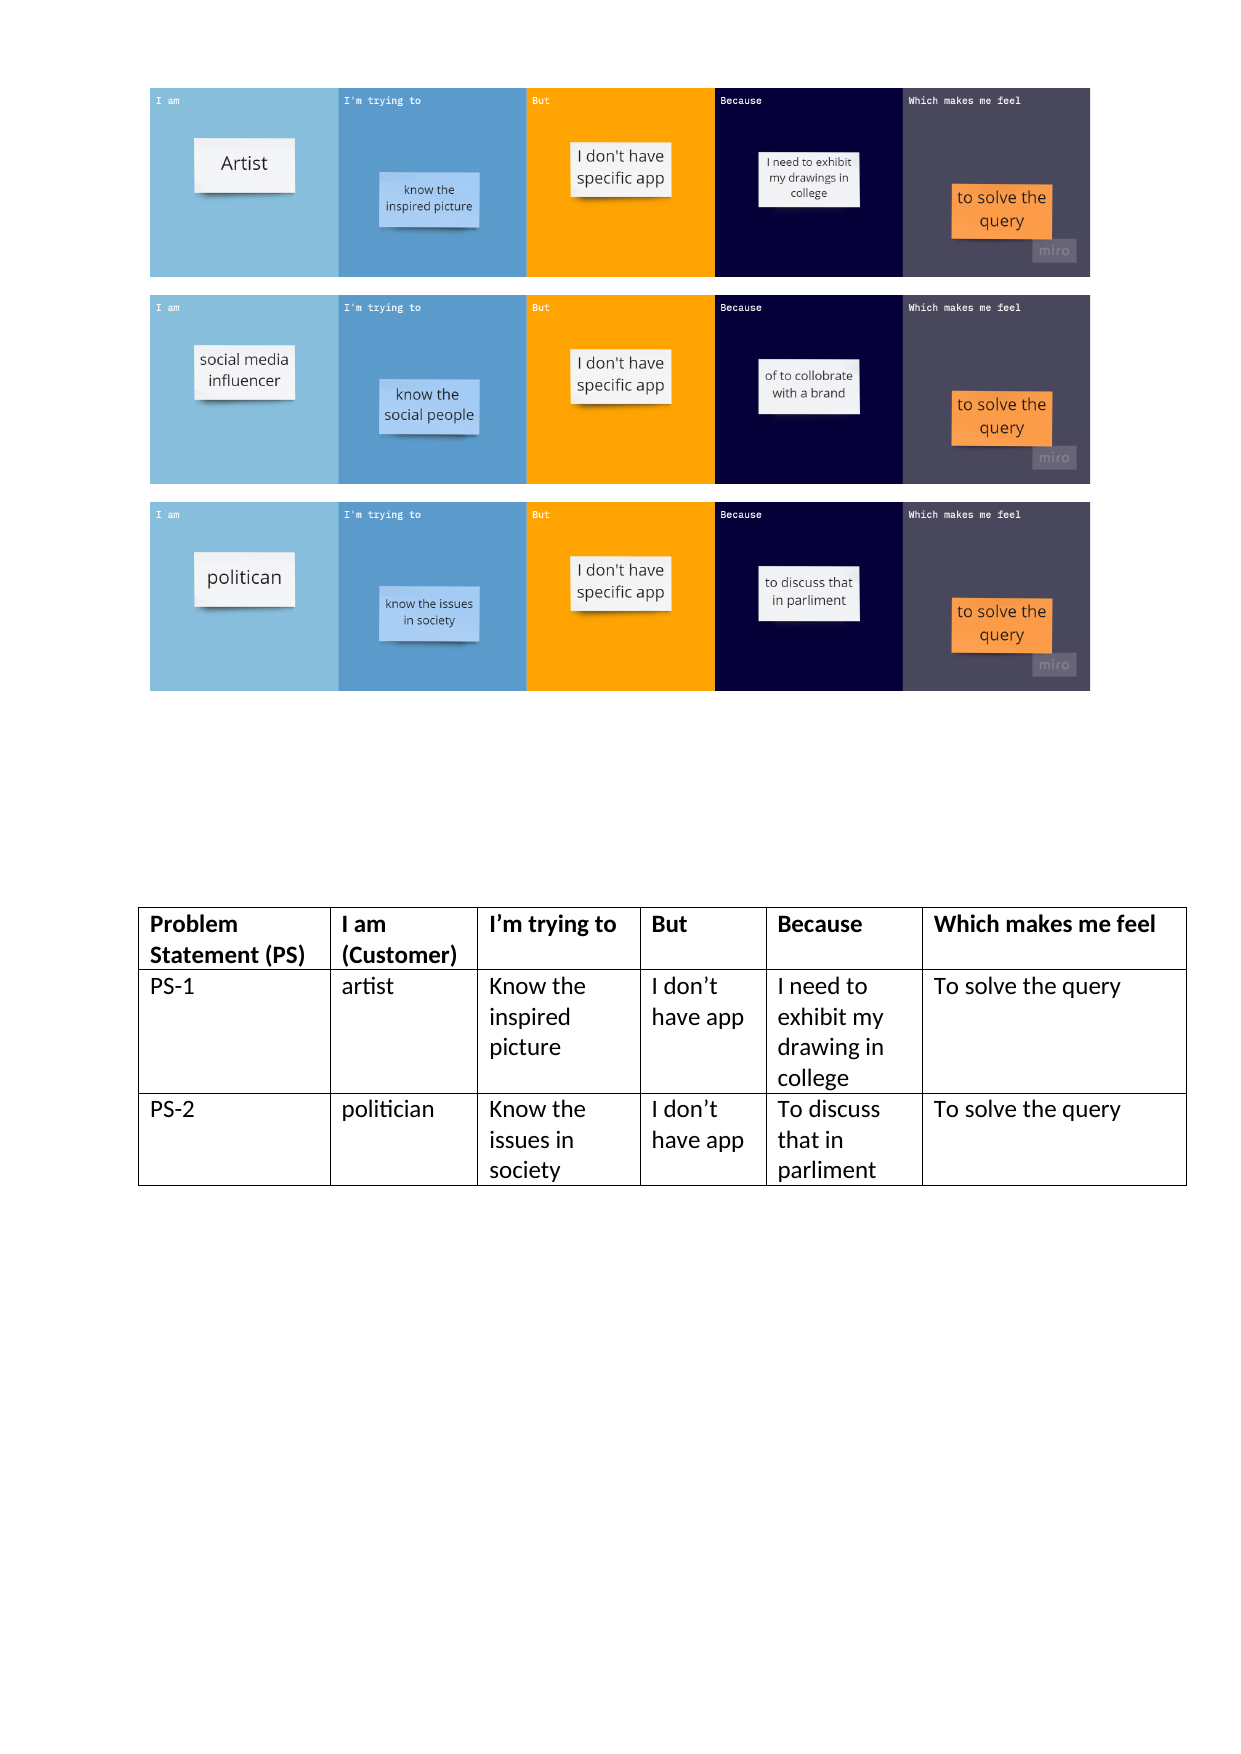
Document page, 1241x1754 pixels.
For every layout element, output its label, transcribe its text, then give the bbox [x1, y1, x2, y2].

picture [150, 295, 1091, 484]
table_cell I don’t have app [641, 1094, 766, 1185]
table_cell I need to exhibit my drawing in college [767, 970, 922, 1092]
table_cell To solve the query [923, 1094, 1186, 1185]
picture [150, 88, 1091, 277]
table_header But [641, 908, 766, 969]
picture [150, 502, 1091, 691]
table_header Because [767, 908, 922, 969]
table_cell artist [331, 970, 477, 1092]
table_cell To solve the query [923, 970, 1186, 1092]
table_header I am (Customer) [331, 908, 477, 969]
table_cell politician [331, 1094, 477, 1185]
table_header I’m trying to [478, 908, 640, 969]
table_cell To discuss that in parliment [767, 1094, 922, 1185]
table_header Problem Statement (PS) [139, 908, 330, 969]
table_cell PS-1 [139, 970, 330, 1092]
table_cell PS-2 [139, 1094, 330, 1185]
table_cell I don’t have app [641, 970, 766, 1092]
table_header Which makes me feel [923, 908, 1186, 969]
table_cell Know the inspired picture [478, 970, 640, 1092]
table_cell Know the issues in society [478, 1094, 640, 1185]
